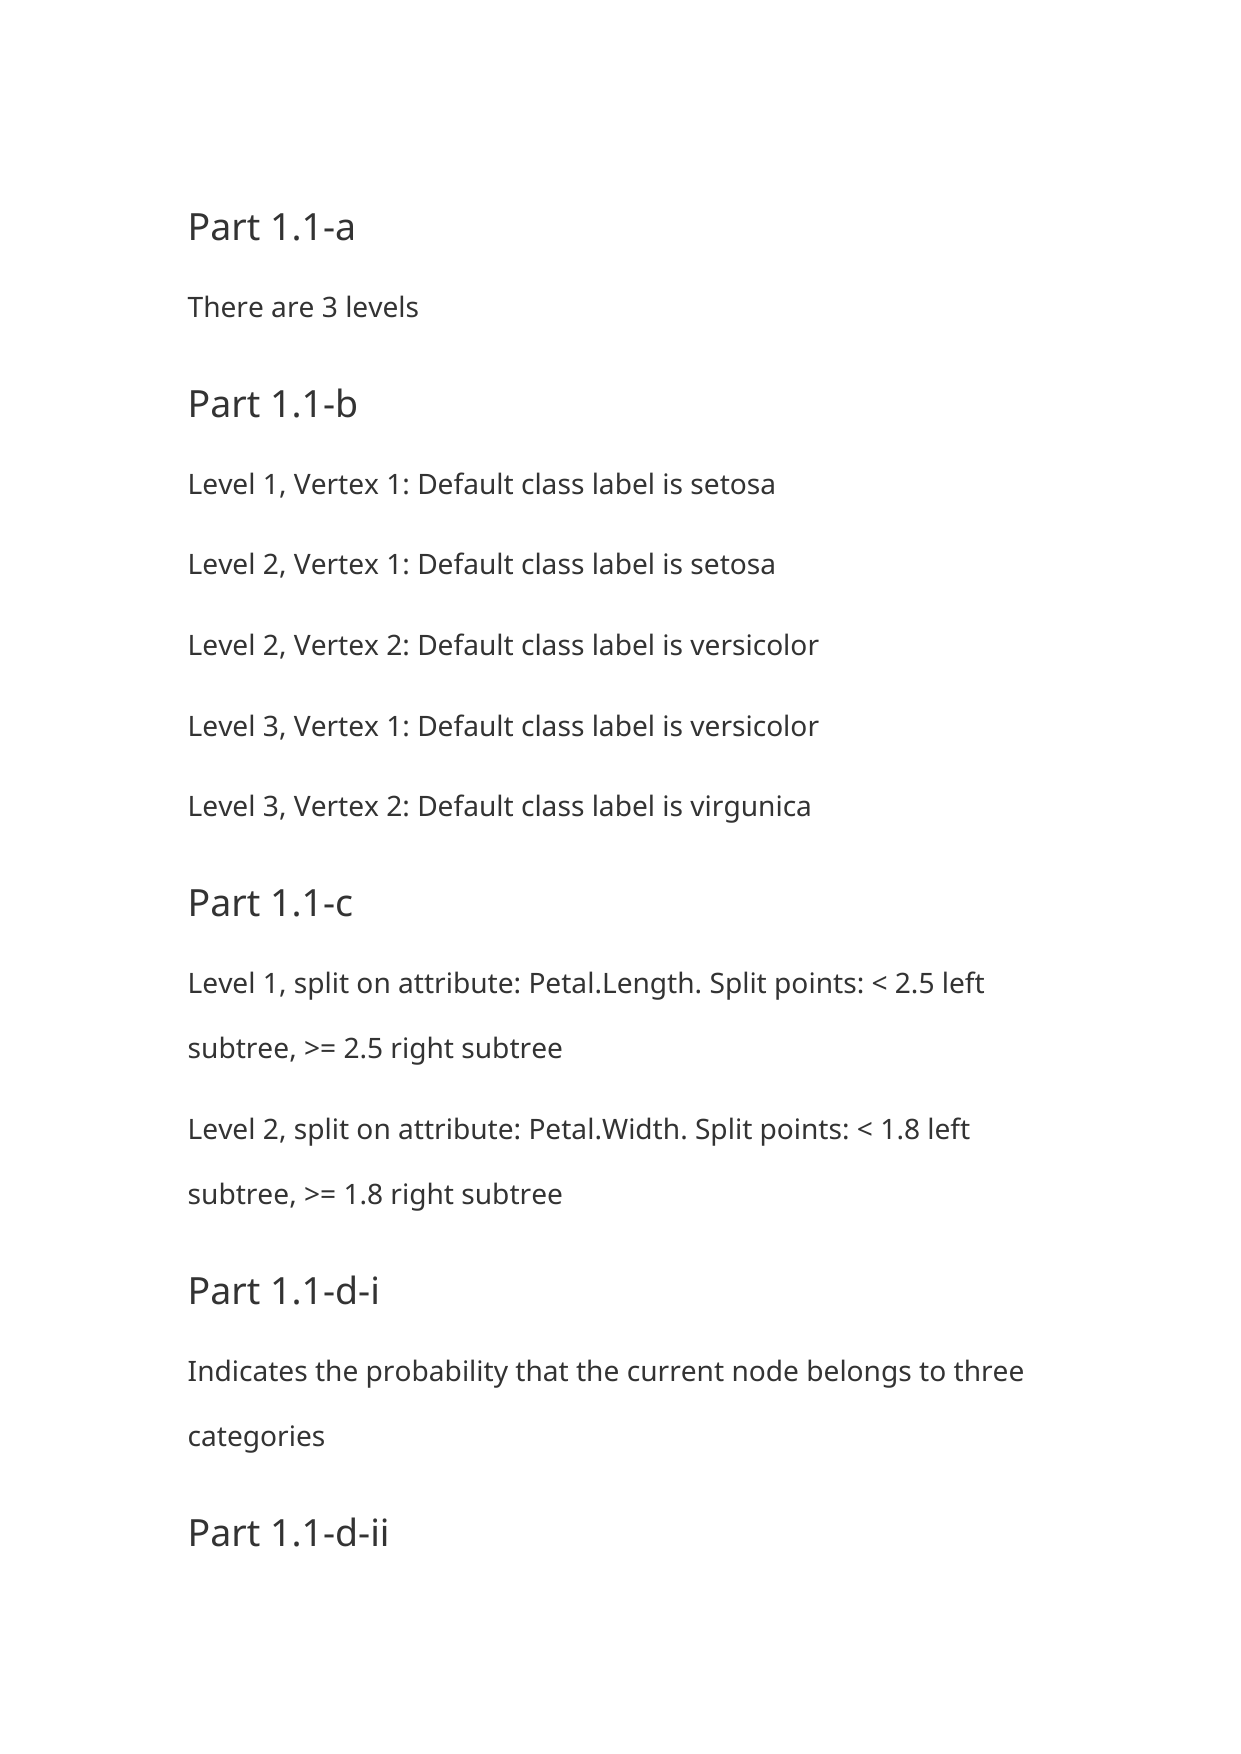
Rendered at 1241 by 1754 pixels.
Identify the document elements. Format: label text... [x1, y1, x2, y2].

text Level 2, Vertex 2: Default class label is versicolor [187, 612, 1053, 677]
text Level 2, Vertex 1: Default class label is setosa [187, 531, 1053, 596]
text Level 3, Vertex 2: Default class label is virgunica [187, 773, 1053, 838]
text There are 3 levels [187, 274, 1053, 339]
text Part 1.1-a [187, 193, 1053, 258]
text Level 2, split on attribute: Petal.Width. Split points: < 1.8 left subtree, >= 1.8 right subtree [187, 1096, 1053, 1226]
text Level 3, Vertex 1: Default class label is versicolor [187, 693, 1053, 758]
text Level 1, Vertex 1: Default class label is setosa [187, 451, 1053, 516]
text Part 1.1-d-ii [187, 1499, 1053, 1564]
text Part 1.1-b [187, 370, 1053, 435]
text Part 1.1-d-i [187, 1257, 1053, 1322]
text Level 1, split on attribute: Petal.Length. Split points: < 2.5 left subtree, >= 2.5 right subtree [187, 950, 1053, 1080]
text Indicates the probability that the current node belongs to three categories [187, 1338, 1053, 1468]
text Part 1.1-c [187, 869, 1053, 934]
